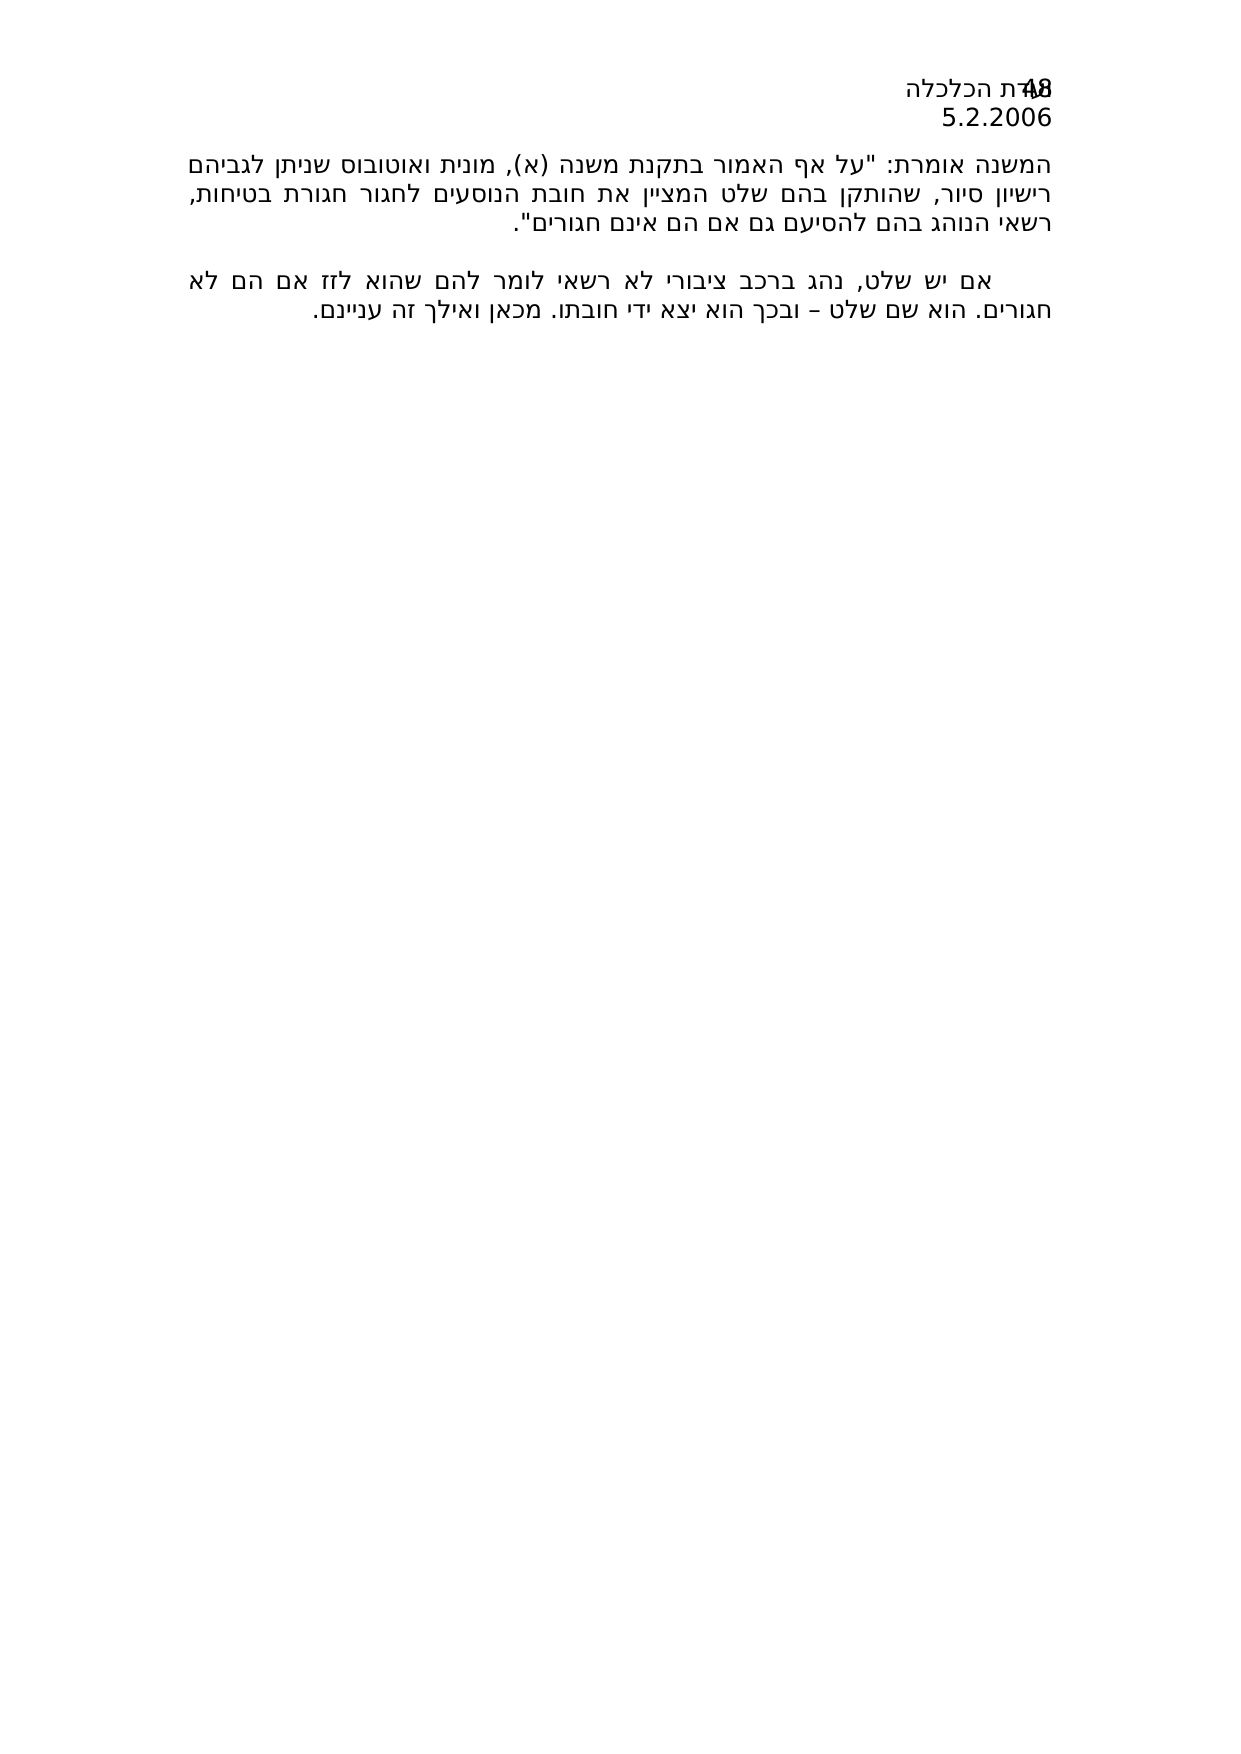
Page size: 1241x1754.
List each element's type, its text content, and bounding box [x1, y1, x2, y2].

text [187, 150, 1053, 237]
text אם יש שלט, נהג ברכב ציבורי לא רשאי לומר להם שהוא לזז אם הם לא חגורים. הוא שם שלט – ובכך הוא יצא ידי חובתו. מכאן ואילך זה עניינם. [187, 266, 1053, 324]
